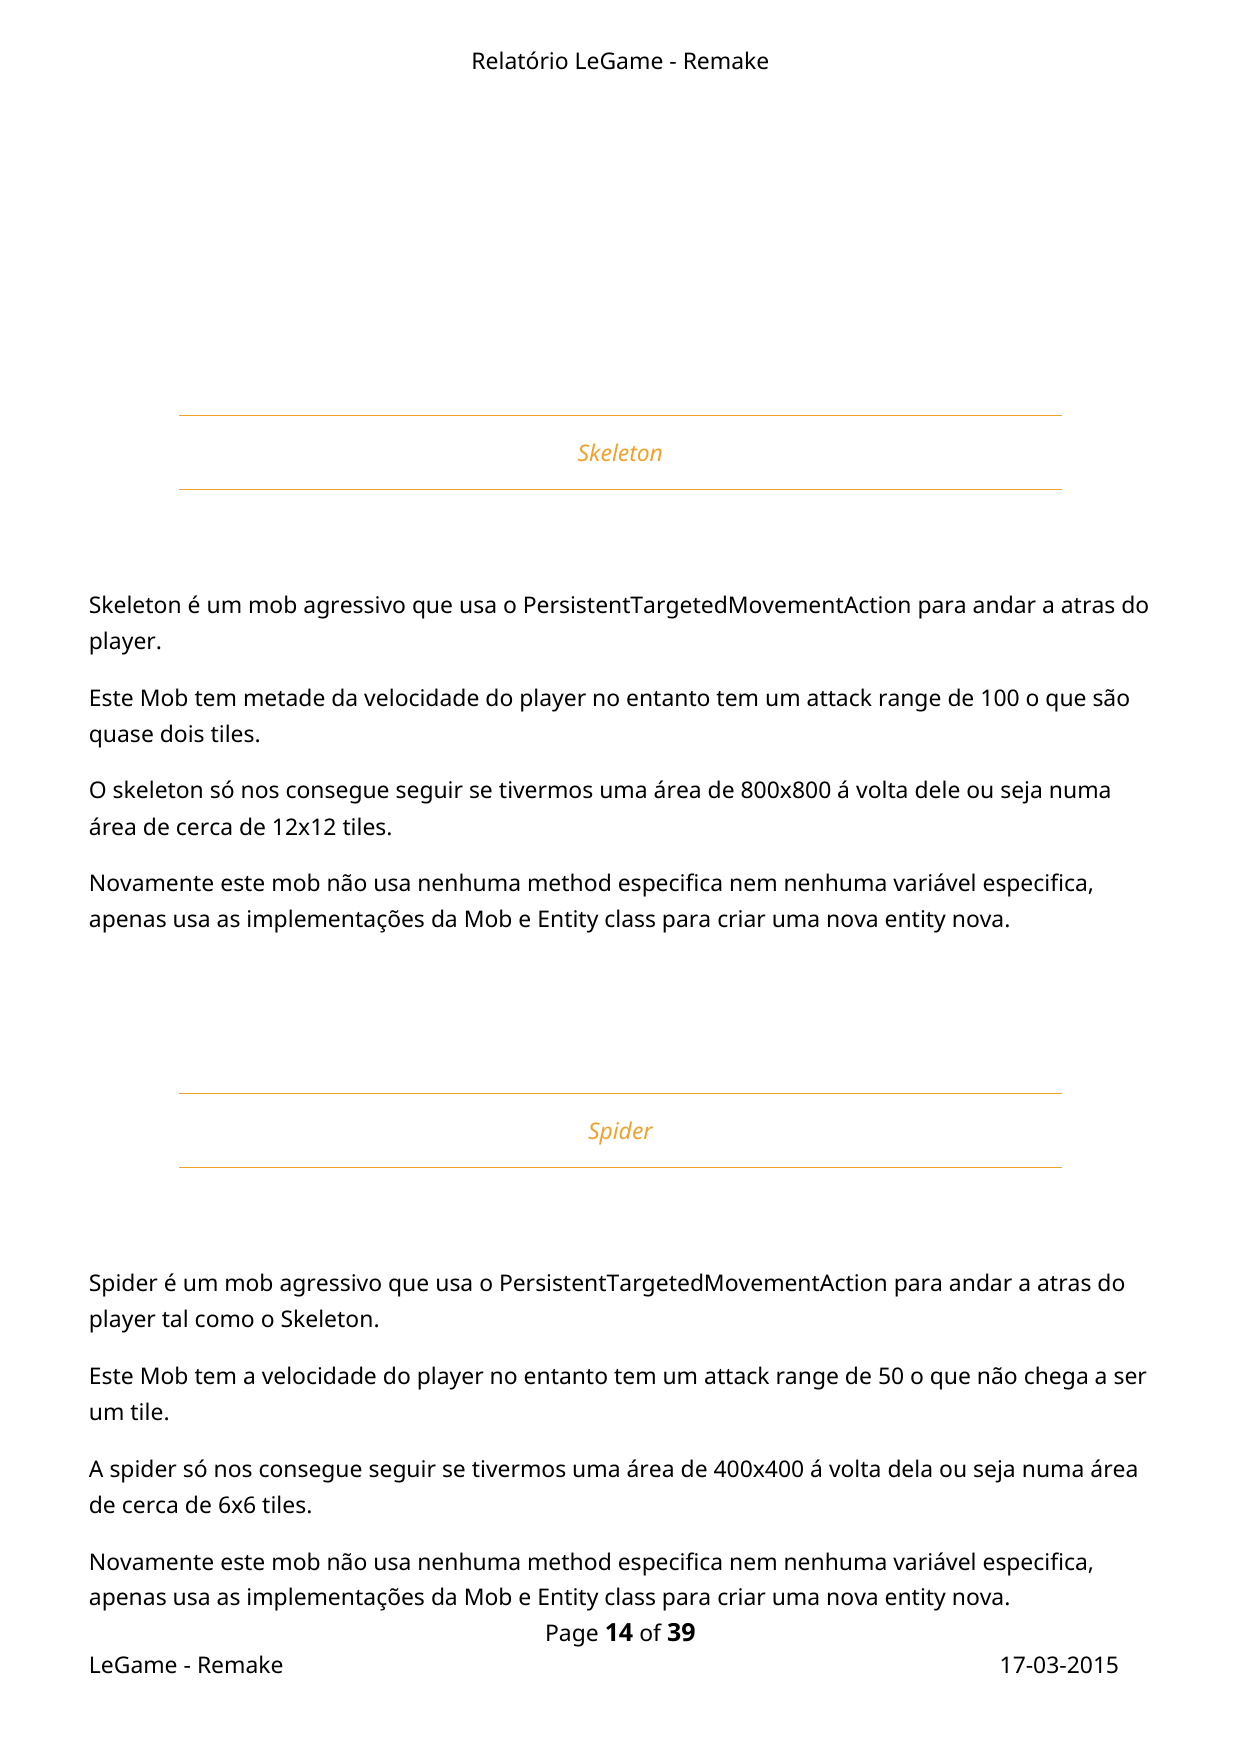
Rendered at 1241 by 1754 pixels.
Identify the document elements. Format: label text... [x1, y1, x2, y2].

text Spider é um mob agressivo que usa o PersistentTargetedMovementAction para andar a atras do player tal como o Skeleton. [89, 1267, 1152, 1334]
text Este Mob tem metade da velocidade do player no entanto tem um attack range de 100 o que são quase dois tiles. [89, 682, 1152, 749]
text Skeleton é um mob agressivo que usa o PersistentTargetedMovementAction para andar a atras do player. [89, 589, 1152, 656]
text Novamente este mob não usa nenhuma method especifica nem nenhuma variável especifica, apenas usa as implementações da Mob e Entity class para criar uma nova entity nova. [89, 1545, 1152, 1613]
text O skeleton só nos consegue seguir se tivermos uma área de 800x800 á volta dele ou seja numa área de cerca de 12x12 tiles. [89, 774, 1152, 842]
text A spider só nos consegue seguir se tivermos uma área de 400x400 á volta dela ou seja numa área de cerca de 6x6 tiles. [89, 1453, 1152, 1520]
text Skeleton [179, 416, 1062, 489]
text Este Mob tem a velocidade do player no entanto tem um attack range de 50 o que não chega a ser um tile. [89, 1360, 1152, 1427]
text Spider [179, 1094, 1062, 1167]
text Novamente este mob não usa nenhuma method especifica nem nenhuma variável especifica, apenas usa as implementações da Mob e Entity class para criar uma nova entity nova. [89, 867, 1152, 934]
